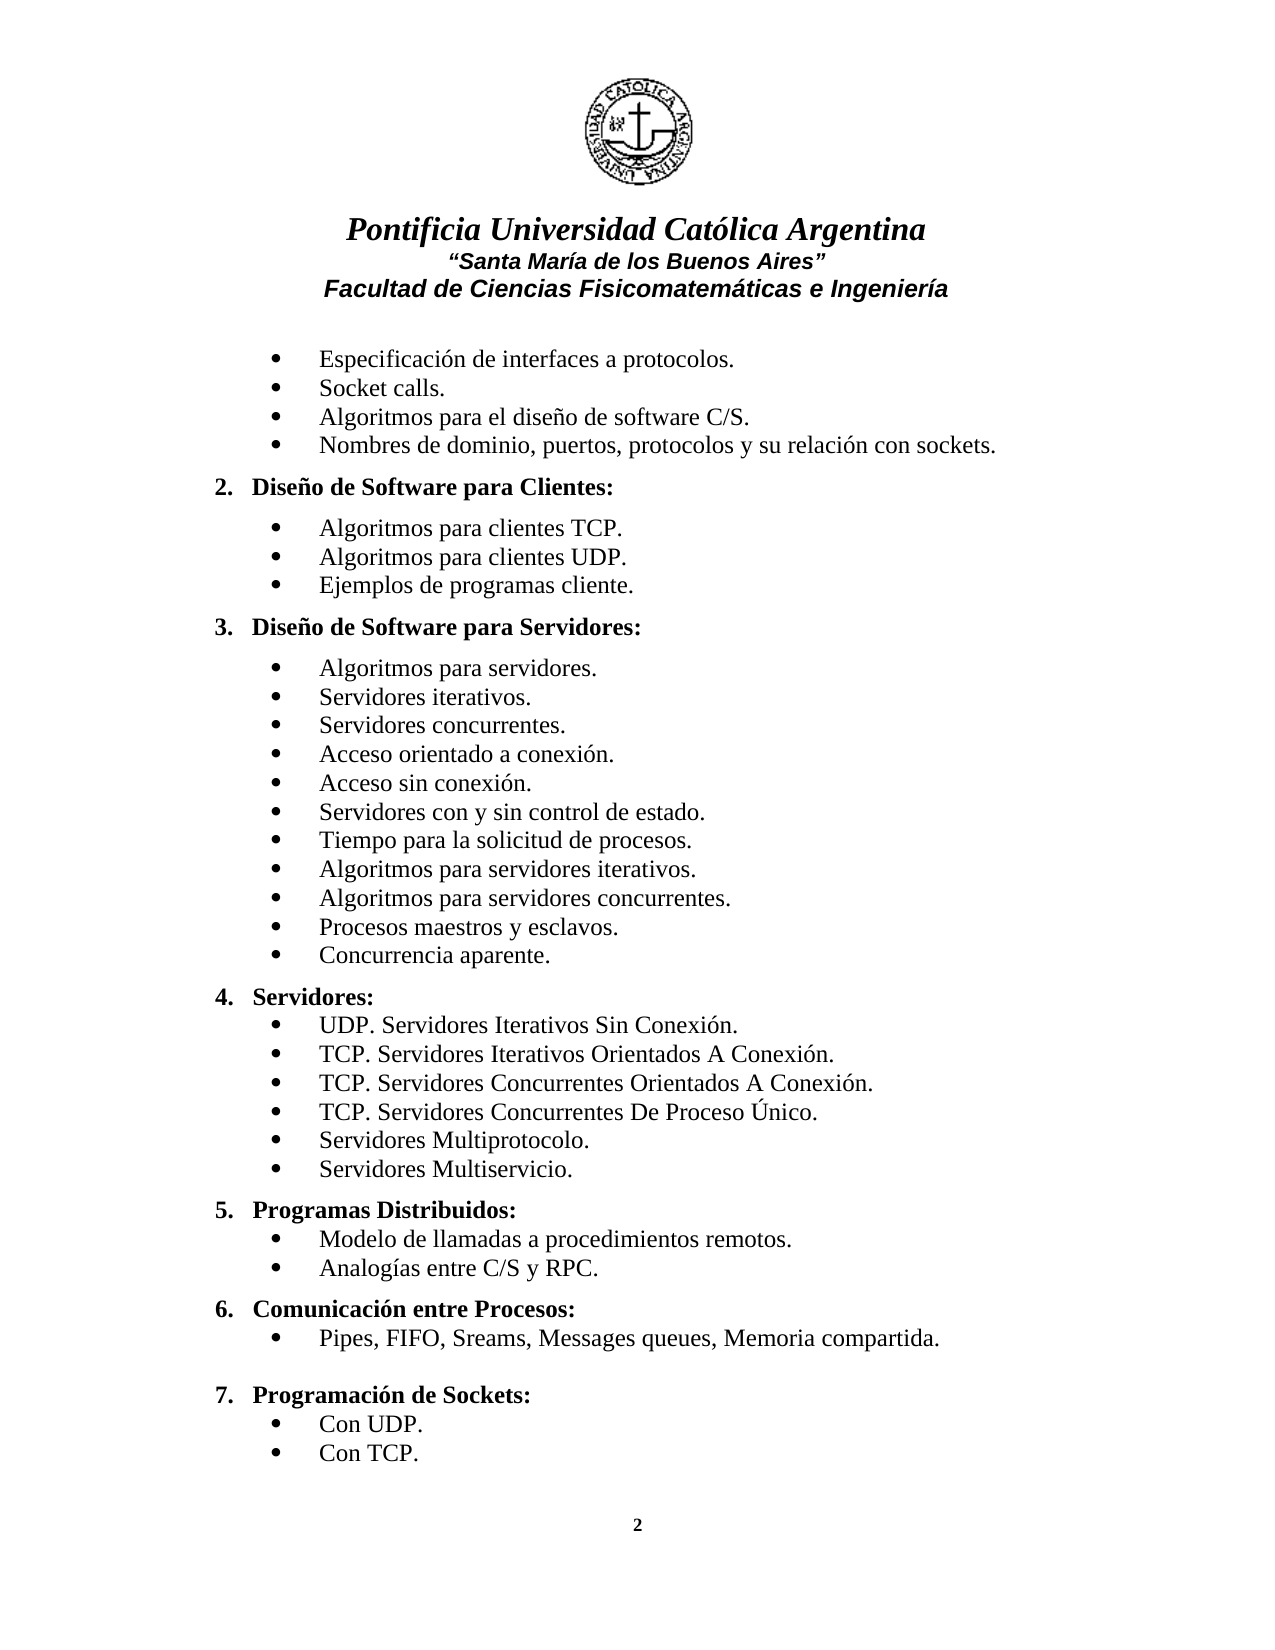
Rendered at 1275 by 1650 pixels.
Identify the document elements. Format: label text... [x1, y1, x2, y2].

text Algoritmos para clientes UDP. [272, 542, 1098, 571]
text Con UDP. [272, 1409, 1098, 1438]
text Algoritmos para el diseño de software C/S. [272, 402, 1098, 431]
text Analogías entre C/S y RPC. [272, 1253, 1098, 1282]
text Concurrencia aparente. [272, 941, 1098, 969]
text Algoritmos para clientes TCP. [272, 513, 1098, 542]
text Servidores Multiprotocolo. [272, 1126, 1098, 1154]
text Modelo de llamadas a procedimientos remotos. [272, 1224, 1098, 1253]
text UDP. Servidores Iterativos Sin Conexión. [272, 1011, 1098, 1039]
text Algoritmos para servidores. [272, 653, 1098, 682]
text Acceso orientado a conexión. [272, 739, 1098, 768]
text Tiempo para la solicitud de procesos. [272, 826, 1098, 854]
list Programas Distribuidos: [215, 1196, 1098, 1224]
text Algoritmos para servidores iterativos. [272, 854, 1098, 883]
text TCP. Servidores Concurrentes De Proceso Único. [272, 1097, 1098, 1126]
text Servidores iterativos. [272, 682, 1098, 711]
text Procesos maestros y esclavos. [272, 912, 1098, 941]
text Servidores Multiservicio. [272, 1154, 1098, 1183]
text Ejemplos de programas cliente. [272, 571, 1098, 599]
list Diseño de Software para Clientes: [214, 472, 1098, 501]
text Especificación de interfaces a protocolos. [272, 344, 1098, 373]
text Socket calls. [272, 373, 1098, 402]
list Servidores: [215, 982, 1098, 1011]
text Con TCP. [272, 1438, 1098, 1467]
text TCP. Servidores Concurrentes Orientados A Conexión. [272, 1068, 1098, 1097]
list Comunicación entre Procesos: [215, 1294, 1098, 1323]
text TCP. Servidores Iterativos Orientados A Conexión. [272, 1039, 1098, 1068]
text Pipes, FIFO, Sreams, Messages queues, Memoria compartida. [272, 1323, 1098, 1352]
text Acceso sin conexión. [272, 768, 1098, 797]
text Servidores con y sin control de estado. [272, 797, 1098, 826]
list Diseño de Software para Servidores: [214, 612, 1098, 641]
text Nombres de dominio, puertos, protocolos y su relación con sockets. [272, 431, 1098, 459]
list Programación de Sockets: [215, 1381, 1098, 1409]
text Algoritmos para servidores concurrentes. [272, 883, 1098, 912]
text Servidores concurrentes. [272, 711, 1098, 739]
